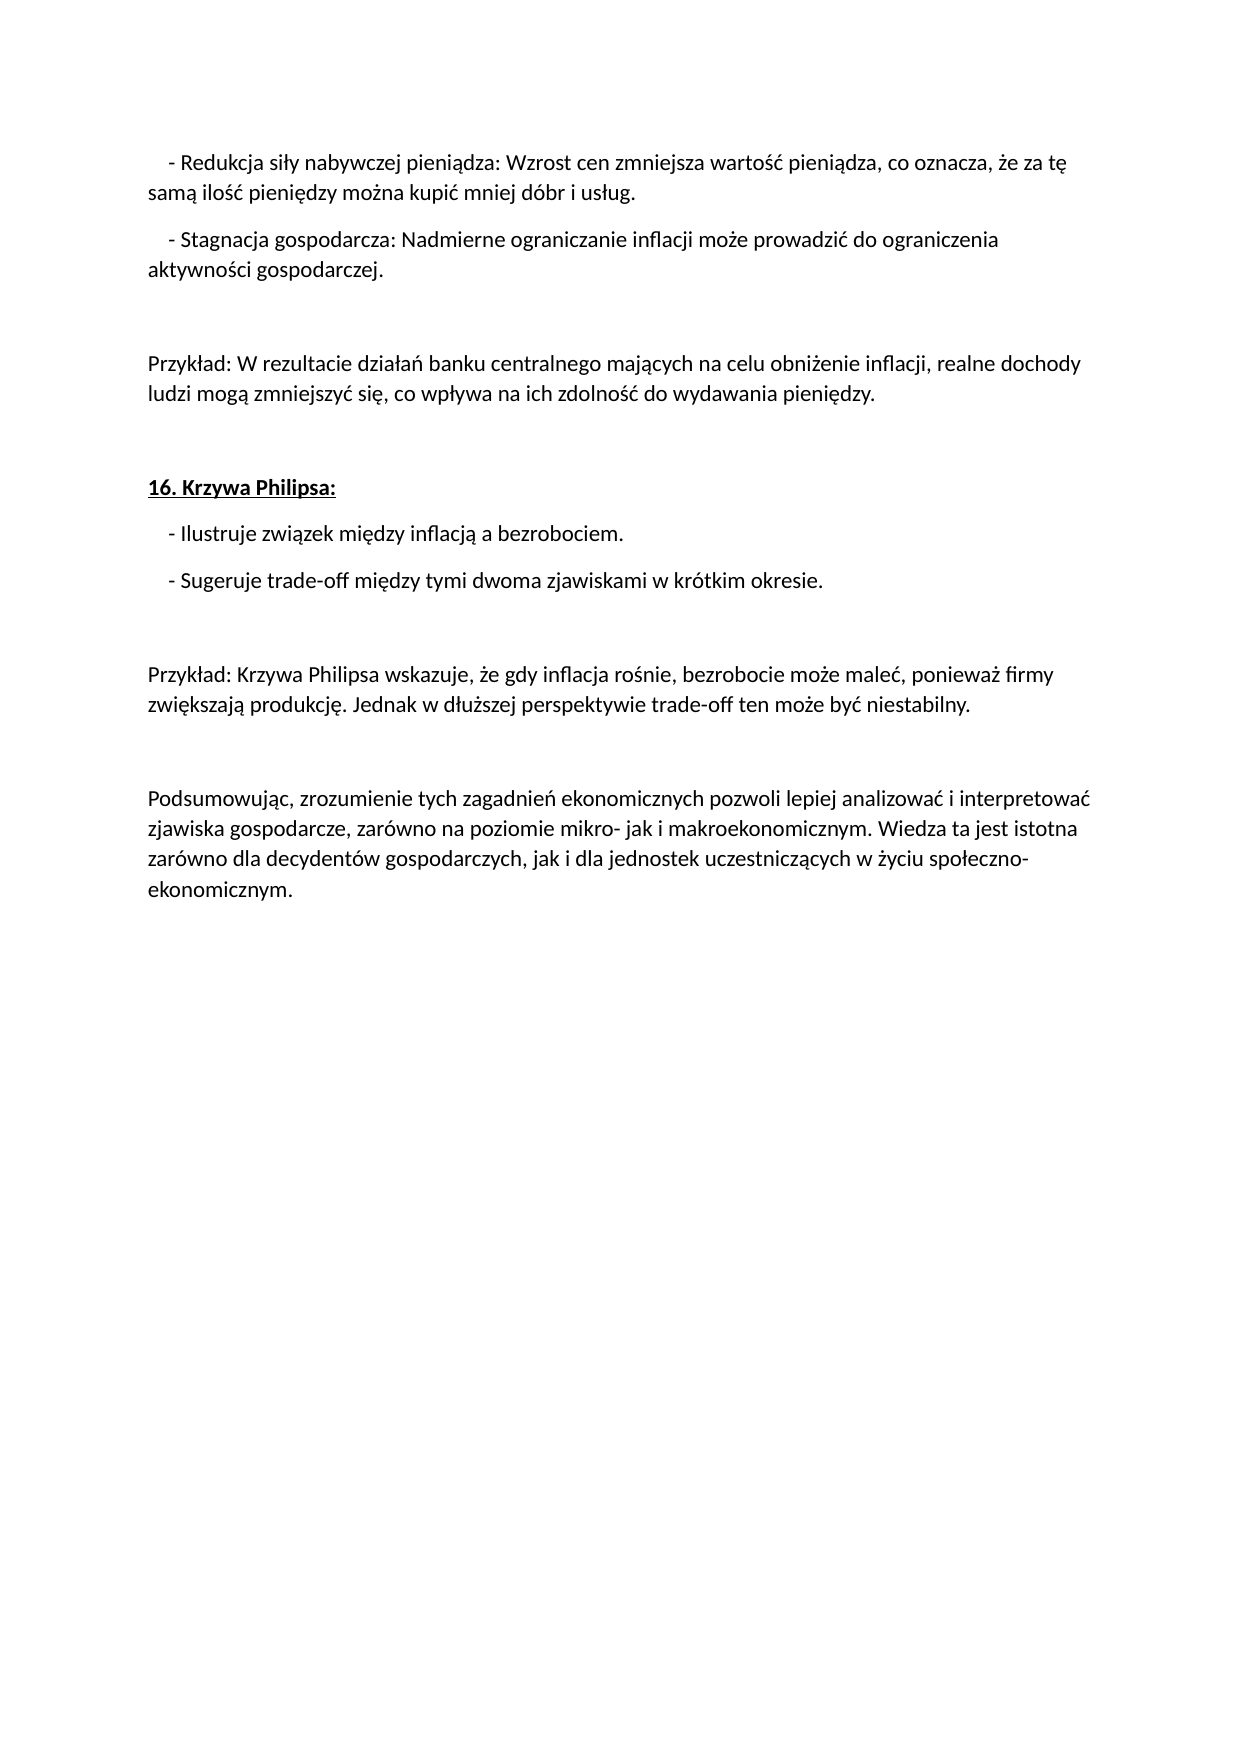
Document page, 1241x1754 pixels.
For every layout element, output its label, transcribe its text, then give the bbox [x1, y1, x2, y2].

text Podsumowując, zrozumienie tych zagadnień ekonomicznych pozwoli lepiej analizować i interpretować zjawiska gospodarcze, zarówno na poziomie mikro- jak i makroekonomicznym. Wiedza ta jest istotna zarówno dla decydentów gospodarczych, jak i dla jednostek uczestniczących w życiu społeczno-ekonomicznym. [148, 784, 1093, 903]
text 16. Krzywa Philipsa: [148, 473, 1093, 501]
text - Redukcja siły nabywczej pieniądza: Wzrost cen zmniejsza wartość pieniądza, co oznacza, że za tę samą ilość pieniędzy można kupić mniej dóbr i usług. [148, 148, 1093, 206]
text Przykład: W rezultacie działań banku centralnego mających na celu obniżenie inflacji, realne dochody ludzi mogą zmniejszyć się, co wpływa na ich zdolność do wydawania pieniędzy. [148, 349, 1093, 407]
text Przykład: Krzywa Philipsa wskazuje, że gdy inflacja rośnie, bezrobocie może maleć, ponieważ firmy zwiększają produkcję. Jednak w dłuższej perspektywie trade-off ten może być niestabilny. [148, 660, 1093, 718]
text - Ilustruje związek między inflacją a bezrobociem. [148, 519, 1093, 547]
text - Stagnacja gospodarcza: Nadmierne ograniczanie inflacji może prowadzić do ograniczenia aktywności gospodarczej. [148, 225, 1093, 283]
text - Sugeruje trade-off między tymi dwoma zjawiskami w krótkim okresie. [148, 566, 1093, 594]
